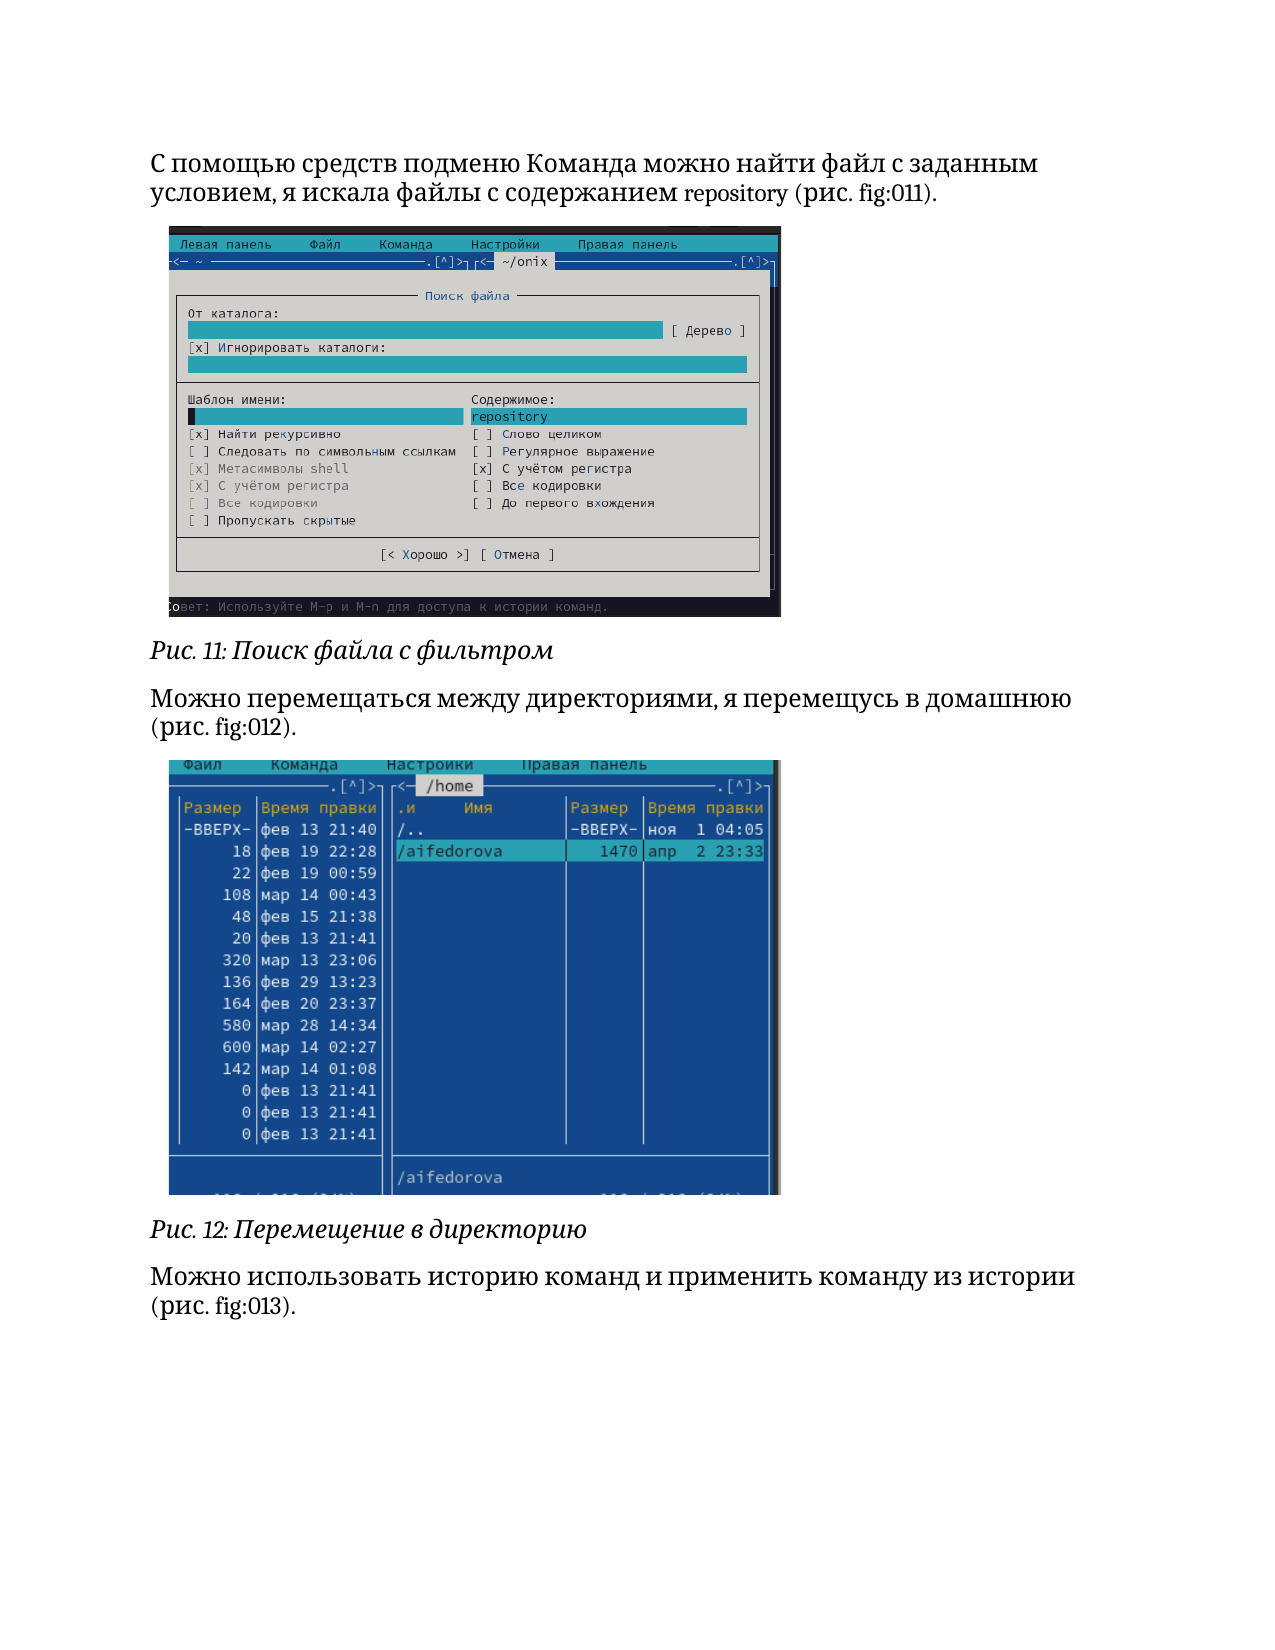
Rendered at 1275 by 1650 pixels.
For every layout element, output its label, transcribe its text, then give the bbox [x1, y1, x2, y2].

text Можно перемещаться между директориями, я перемещусь в домашнюю (рис. fig:012). [150, 684, 1125, 742]
text Можно использовать историю команд и применить команду из истории (рис. fig:013). [150, 1263, 1125, 1321]
picture [168, 760, 782, 1195]
text Рис. 12: Перемещение в директорию [150, 1216, 1125, 1244]
text С помощью средств подменю Команда можно найти файл с заданным условием, я искала файлы с содержанием repository (рис. fig:011). [150, 150, 1125, 207]
picture [168, 226, 782, 617]
text Рис. 11: Поиск файла с фильтром [150, 637, 1125, 666]
